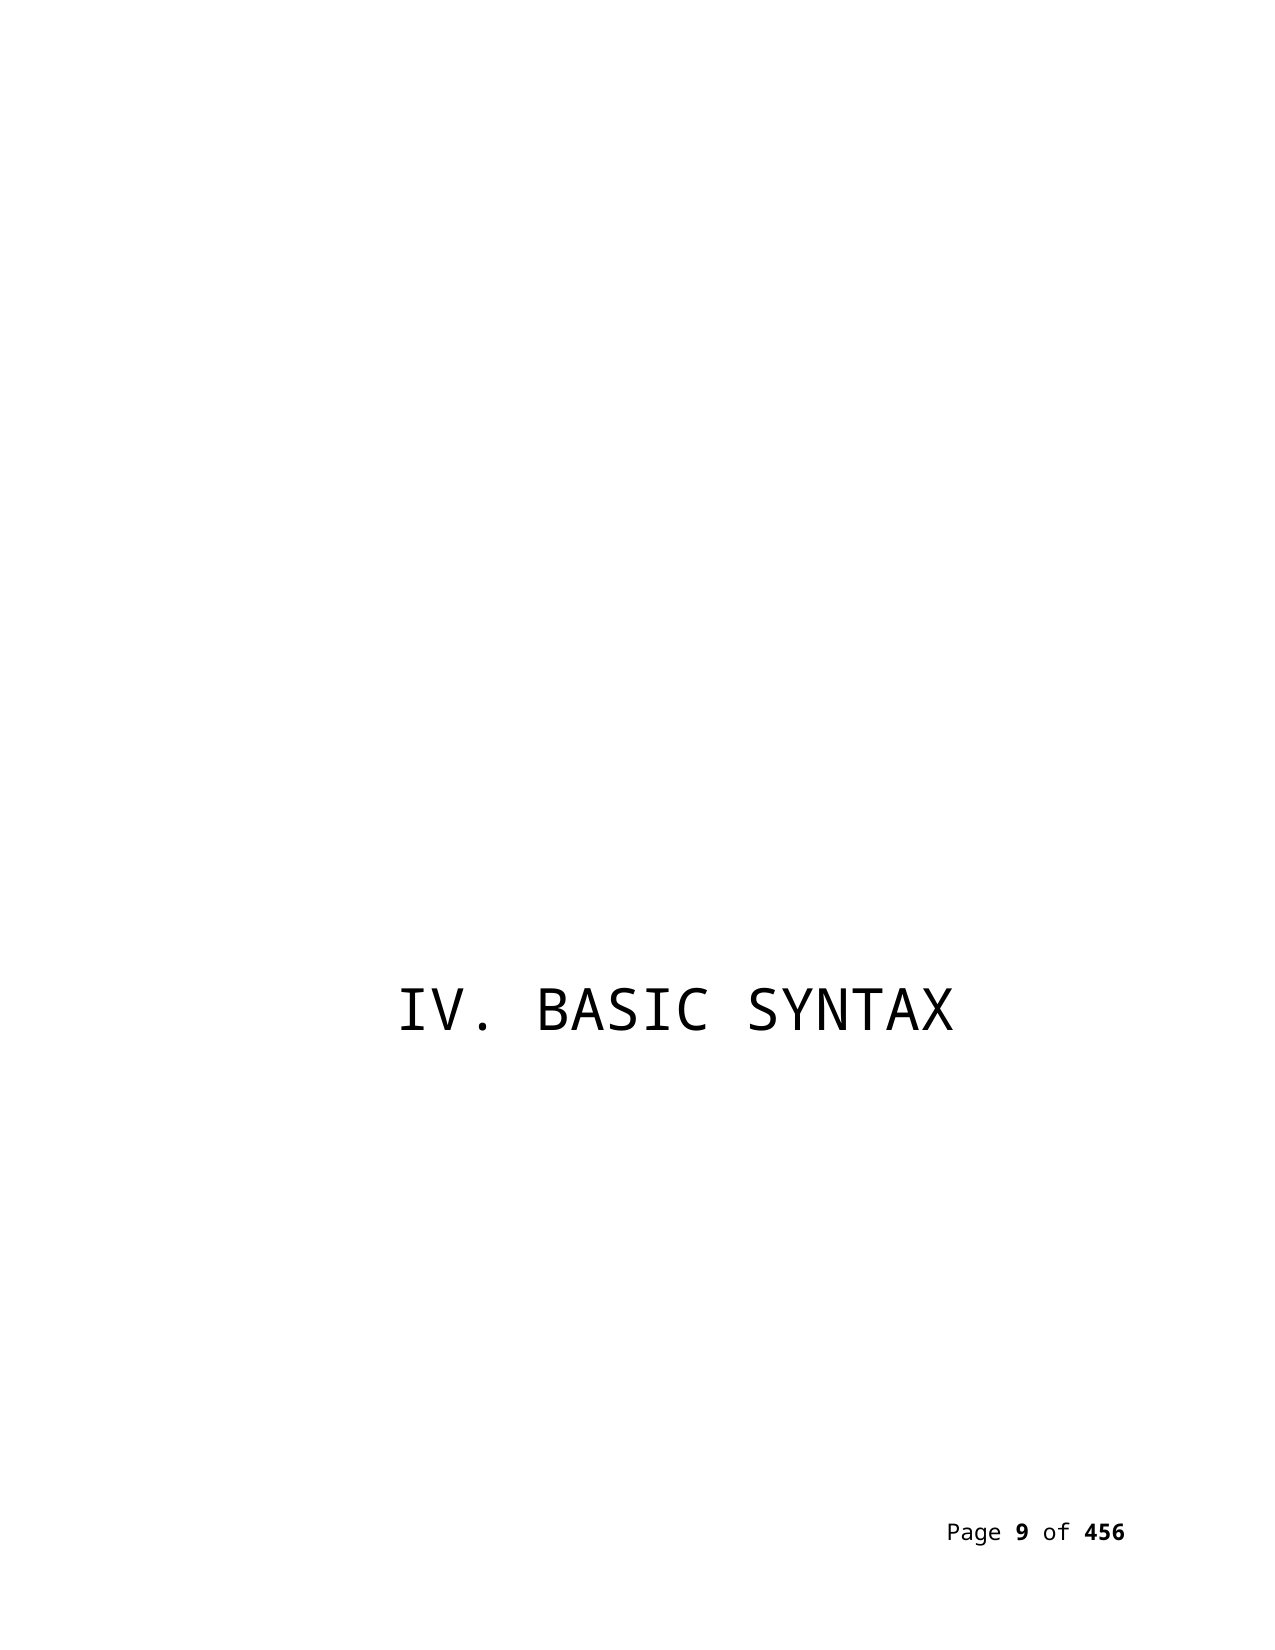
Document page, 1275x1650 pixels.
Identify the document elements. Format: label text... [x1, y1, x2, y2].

subtitle IV. BASIC SYNTAX [225, 968, 1125, 1047]
